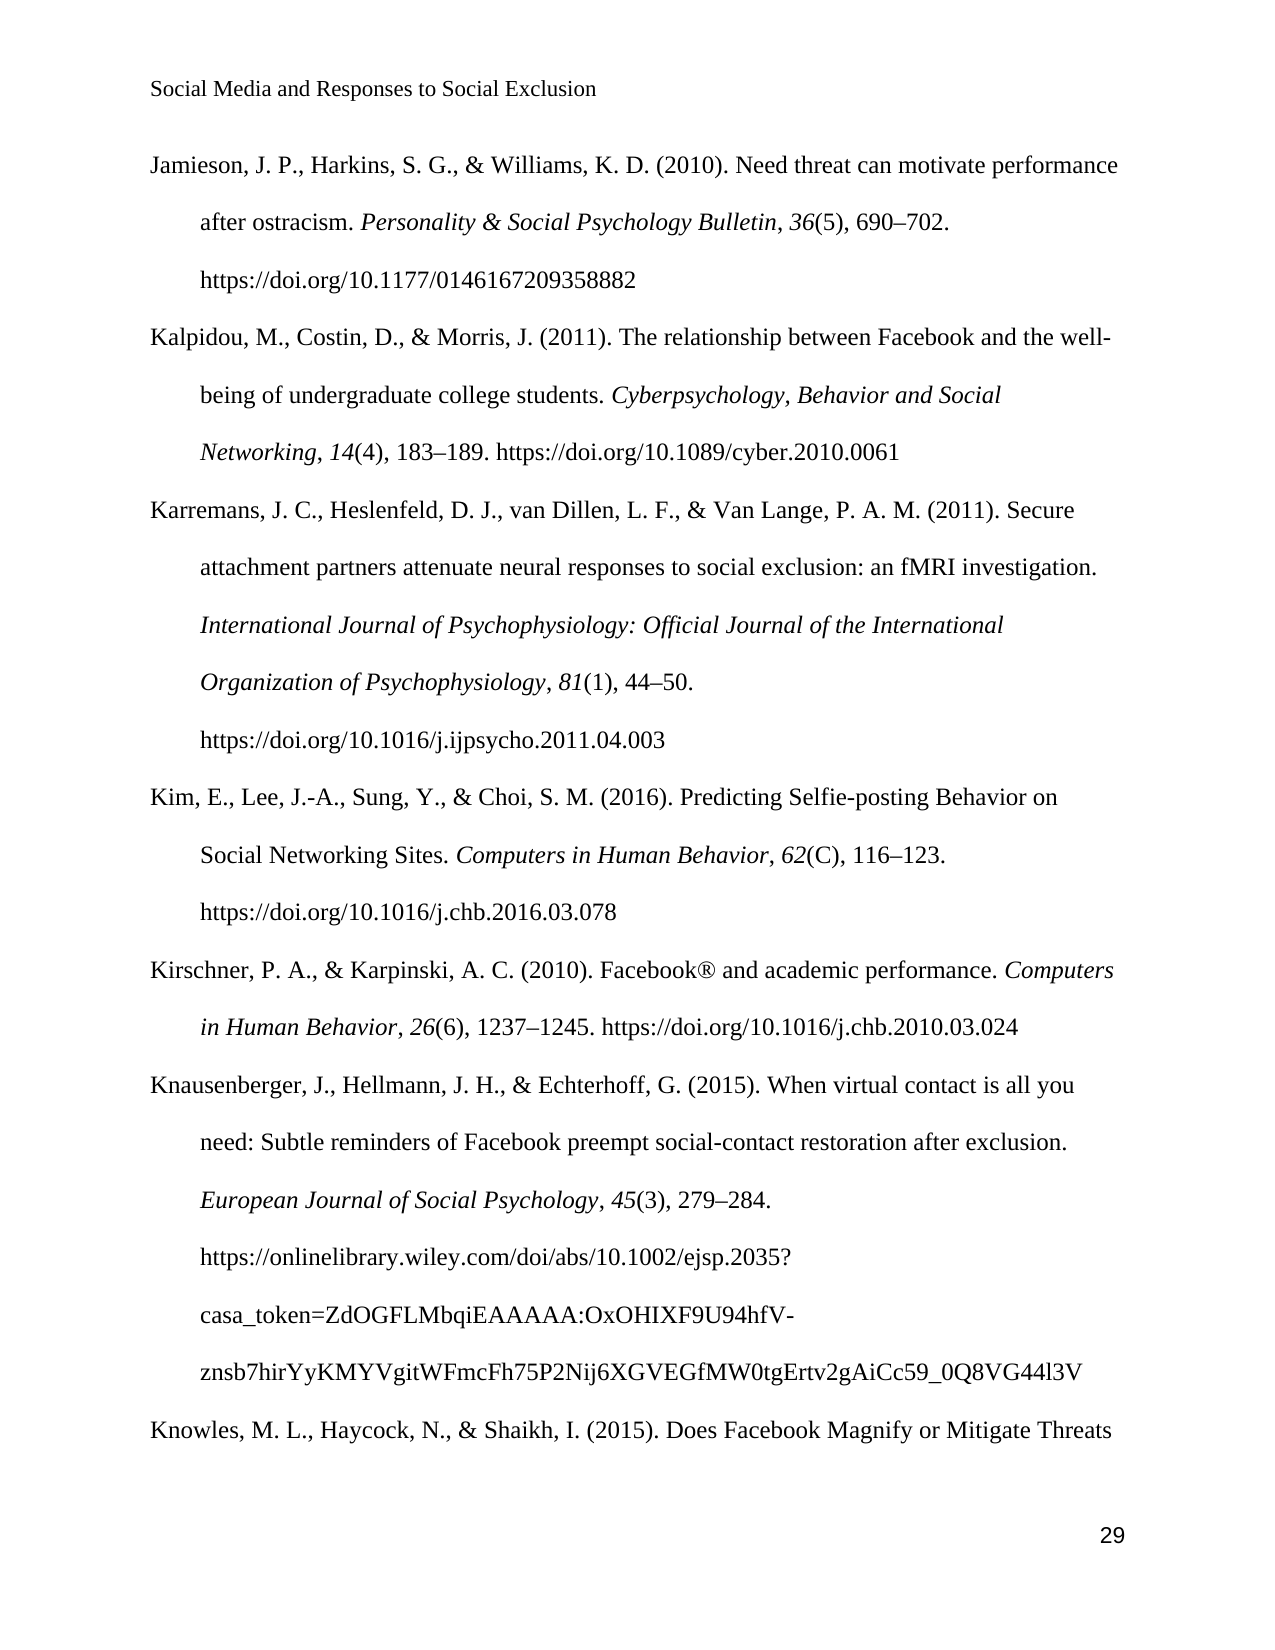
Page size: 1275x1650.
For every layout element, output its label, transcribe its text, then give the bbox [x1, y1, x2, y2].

text Jamieson, J. P., Harkins, S. G., & Williams, K. D. (2010). Need threat can motivate performance after ostracism. Personality & Social Psychology Bulletin, 36(5), 690–702. https://doi.org/10.1177/0146167209358882 [150, 150, 1125, 294]
text Karremans, J. C., Heslenfeld, D. J., van Dillen, L. F., & Van Lange, P. A. M. (2011). Secure attachment partners attenuate neural responses to social exclusion: an fMRI investigation. International Journal of Psychophysiology: Official Journal of the International Organization of Psychophysiology, 81(1), 44–50. https://doi.org/10.1016/j.ijpsycho.2011.04.003 [150, 495, 1125, 754]
text Kalpidou, M., Costin, D., & Morris, J. (2011). The relationship between Facebook and the well-being of undergraduate college students. Cyberpsychology, Behavior and Social Networking, 14(4), 183–189. https://doi.org/10.1089/cyber.2010.0061 [150, 322, 1125, 466]
text Knausenberger, J., Hellmann, J. H., & Echterhoff, G. (2015). When virtual contact is all you need: Subtle reminders of Facebook preempt social-contact restoration after exclusion. European Journal of Social Psychology, 45(3), 279–284. https://onlinelibrary.wiley.com/doi/abs/10.1002/ejsp.2035?casa_token=ZdOGFLMbqiEAAAAA:OxOHIXF9U94hfV-znsb7hirYyKMYVgitWFmcFh75P2Nij6XGVEGfMW0tgErtv2gAiCc59_0Q8VG44l3V [150, 1070, 1125, 1386]
text Kim, E., Lee, J.-A., Sung, Y., & Choi, S. M. (2016). Predicting Selfie-posting Behavior on Social Networking Sites. Computers in Human Behavior, 62(C), 116–123. https://doi.org/10.1016/j.chb.2016.03.078 [150, 782, 1125, 926]
text Kirschner, P. A., & Karpinski, A. C. (2010). Facebook® and academic performance. Computers in Human Behavior, 26(6), 1237–1245. https://doi.org/10.1016/j.chb.2010.03.024 [150, 955, 1125, 1041]
